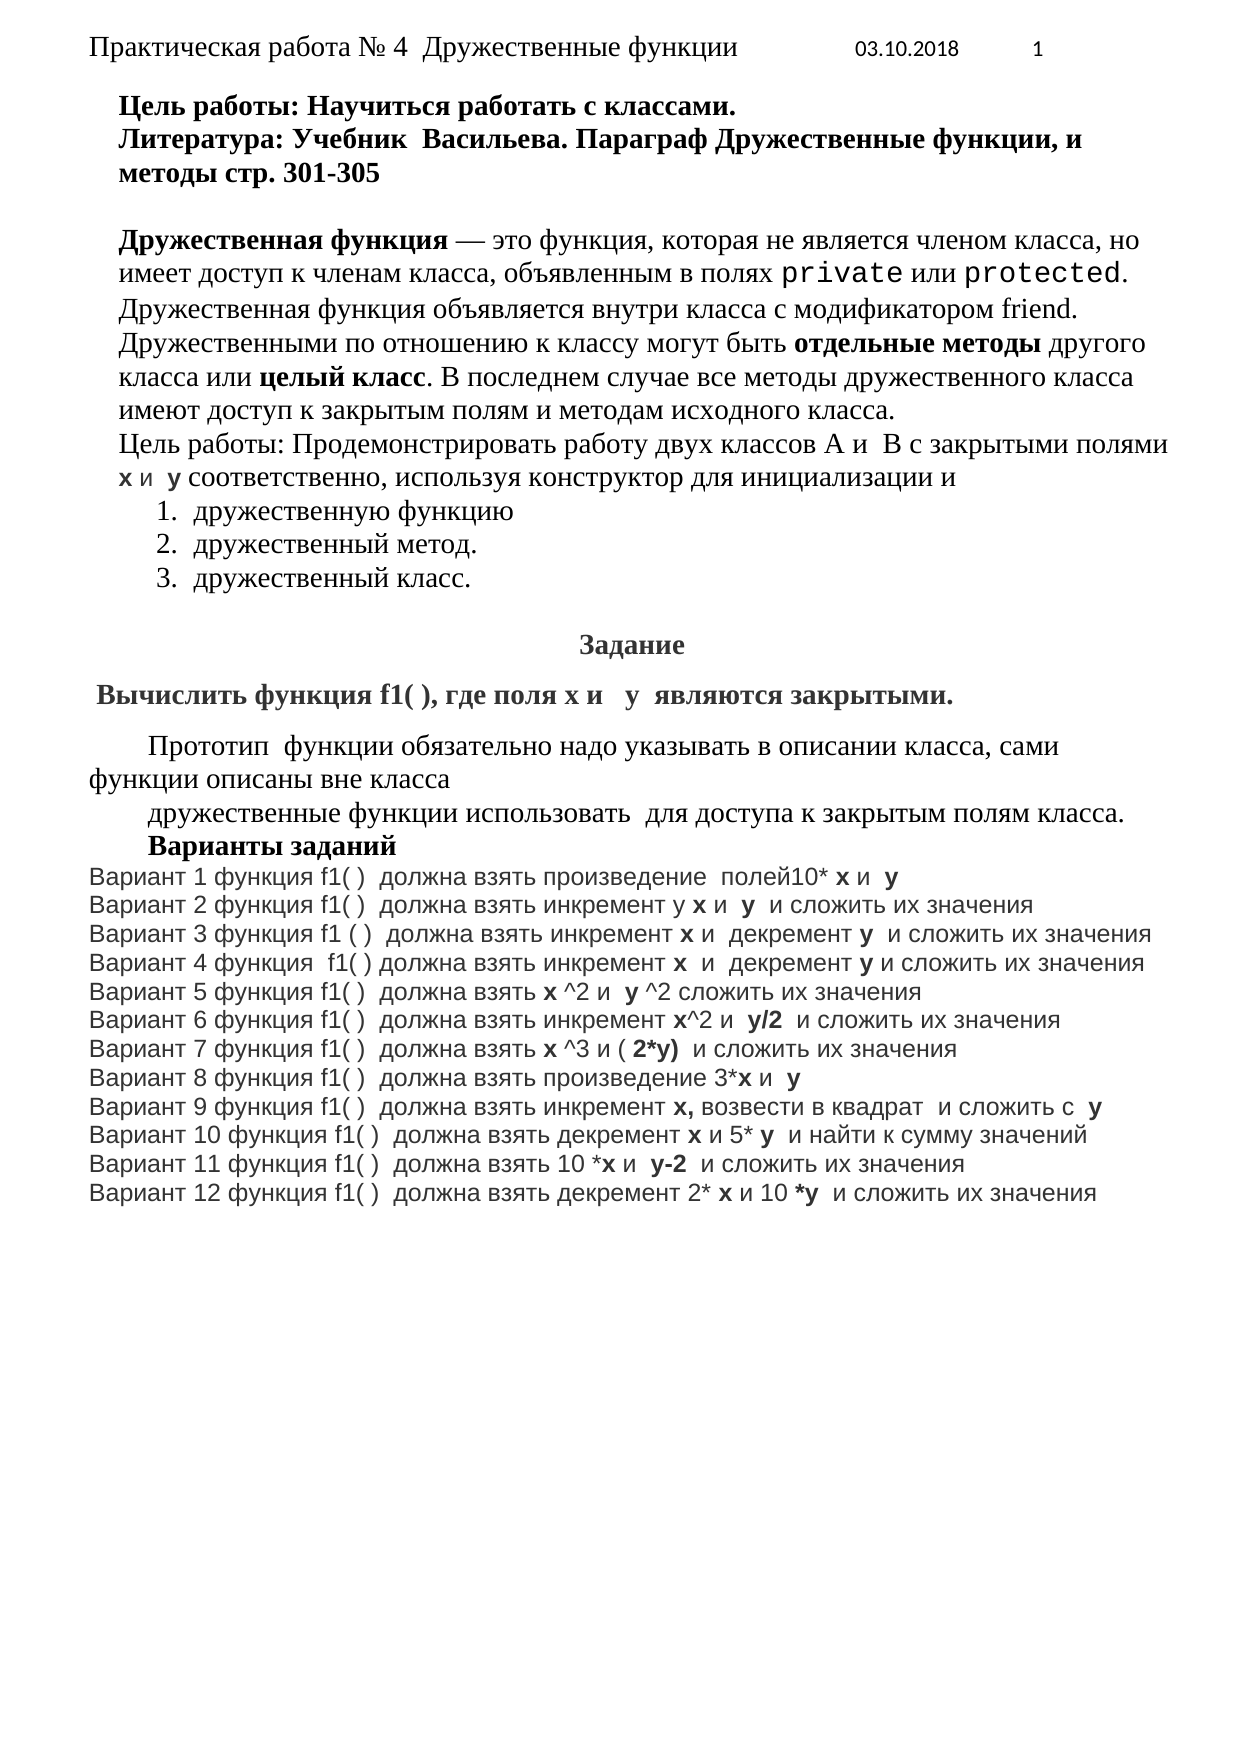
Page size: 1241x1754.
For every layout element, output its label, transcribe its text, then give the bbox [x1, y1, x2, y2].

list дружественный класс. [156, 560, 1175, 593]
list дружественную функцию [156, 493, 1175, 526]
text Вариант 9 функция f1( ) должна взять инкремент x, возвести в квадрат и сложить с y Вариант 10 функция f1( ) должна взять декремент x и 5* y и найти к сумму значений [89, 1092, 1175, 1149]
text Вариант 4 функция f1( ) должна взять инкремент x и декремент y и сложить их значения [89, 948, 1175, 977]
list Дружественная функция — это функция, которая не является членом класса, но имеет доступ к членам класса, объявленным в полях private или protected. [118, 222, 1175, 292]
text Задание [89, 627, 1175, 661]
text Вариант 8 функция f1( ) должна взять произведение 3*x и y [89, 1063, 1175, 1092]
text Вариант 11 функция f1( ) должна взять 10 *x и y-2 и сложить их значения [89, 1149, 1175, 1178]
text Вычислить функция f1( ), где поля x и y являются закрытыми. [89, 677, 1175, 711]
text дружественные функции использовать для доступа к закрытым полям класса. [89, 795, 1175, 828]
list Цель работы: Научиться работать с классами. [118, 88, 1175, 121]
list Дружественная функция объявляется внутри класса с модификатором friend. [118, 292, 1175, 325]
text Прототип функции обязательно надо указывать в описании класса, сами функции описаны вне класса [89, 728, 1175, 795]
list дружественный метод. [156, 526, 1175, 560]
text Варианты заданий [89, 828, 1175, 862]
list Вариант 3 функция f1 ( ) должна взять инкремент x и декремент y и сложить их значения [89, 919, 1175, 948]
list Цель работы: Продемонстрировать работу двух классов A и B с закрытыми полями x и y соответственно, используя конструктор для инициализации и [118, 426, 1175, 493]
text Вариант 7 функция f1( ) должна взять x ^3 и ( 2*y) и сложить их значения [89, 1034, 1175, 1063]
text Вариант 1 функция f1( ) должна взять произведение полей10* x и y [89, 862, 1175, 891]
text Вариант 12 функция f1( ) должна взять декремент 2* x и 10 *y и сложить их значения [89, 1178, 1175, 1207]
list Литература: Учебник Васильева. Параграф Дружественные функции, и методы стр. 301-305 [118, 121, 1175, 188]
text Вариант 6 функция f1( ) должна взять инкремент x^2 и y/2 и сложить их значения [89, 1006, 1175, 1034]
list Вариант 5 функция f1( ) должна взять x ^2 и y ^2 сложить их значения [89, 977, 1175, 1006]
list Дружественными по отношению к классу могут быть отдельные методы другого класса или целый класс. В последнем случае все методы дружественного класса имеют доступ к закрытым полям и методам исходного класса. [118, 325, 1175, 426]
text Вариант 2 функция f1( ) должна взять инкремент у x и y и сложить их значения [89, 891, 1175, 919]
